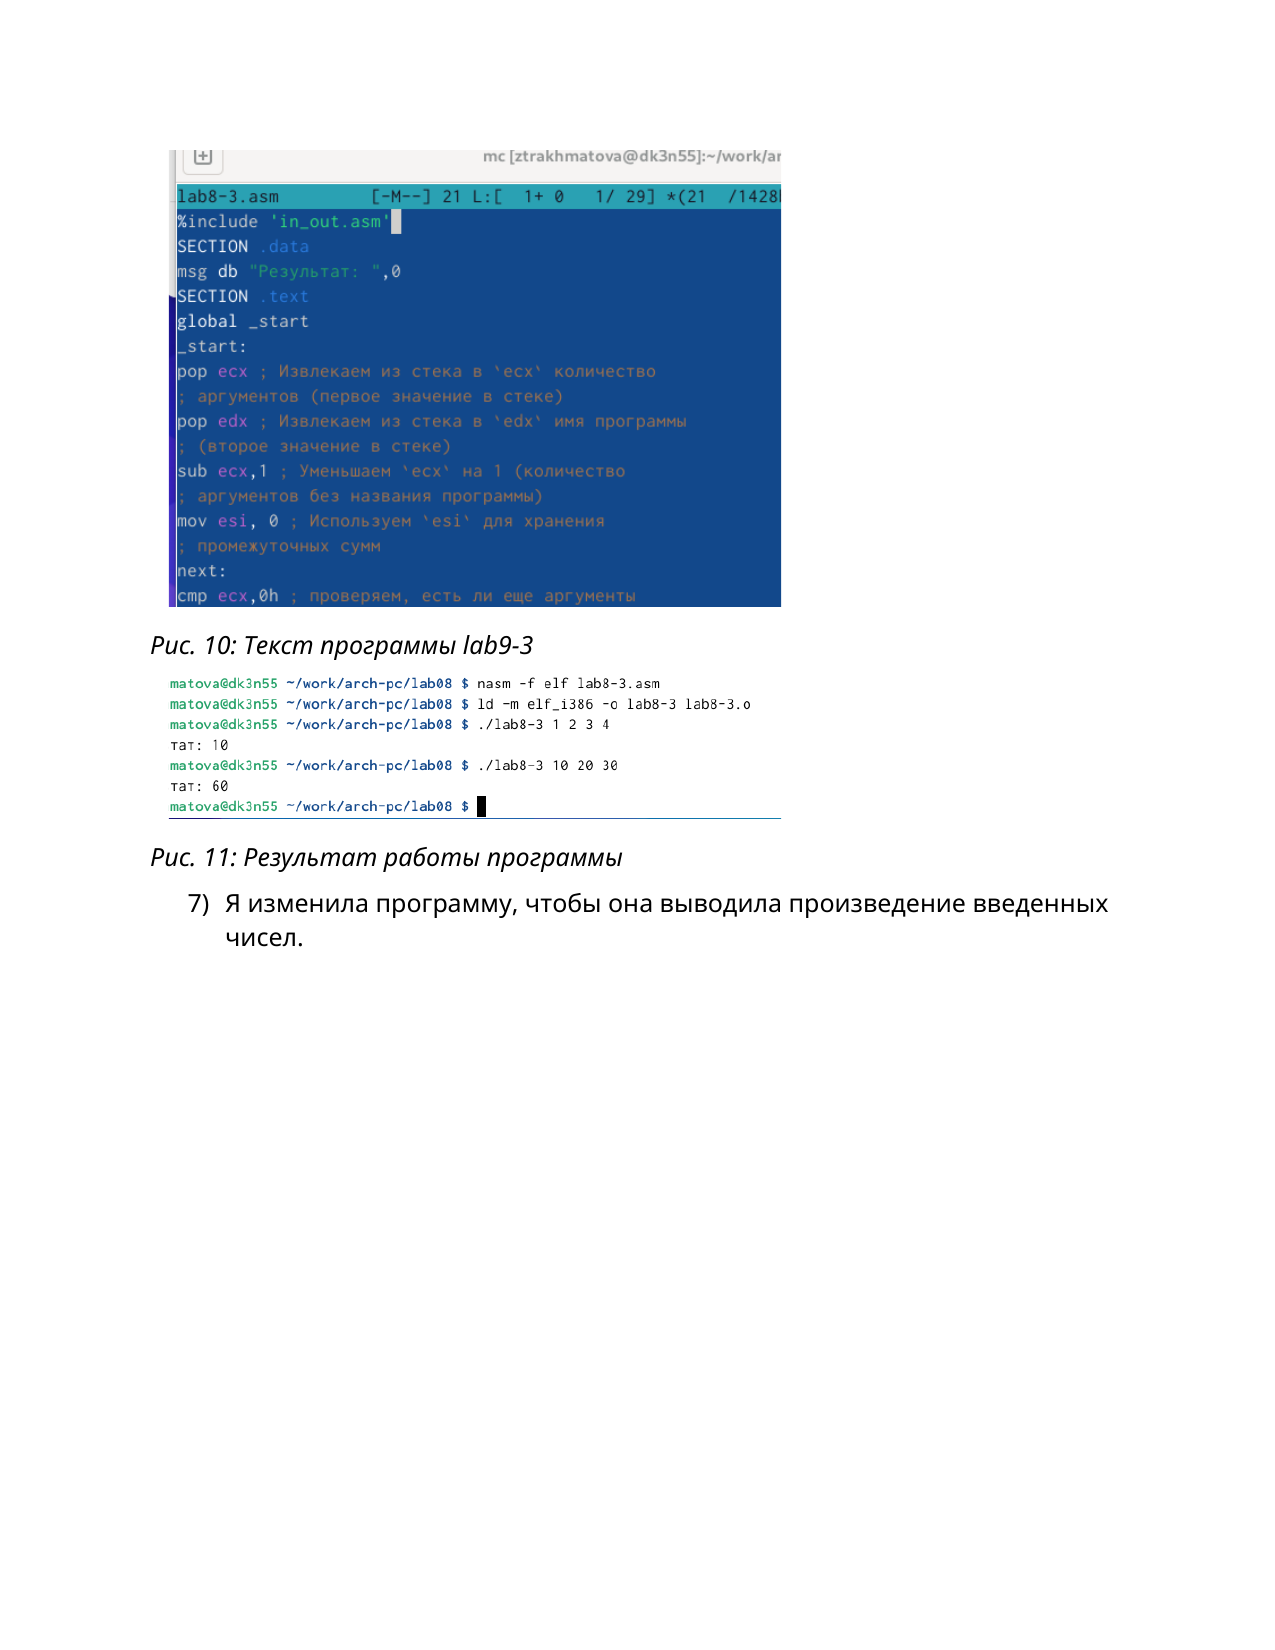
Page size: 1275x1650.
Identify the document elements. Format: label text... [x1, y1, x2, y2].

picture [168, 673, 782, 819]
text Рис. 11: Результат работы программы [150, 839, 1125, 873]
text Рис. 10: Текст программы lab9-3 [150, 627, 1125, 661]
list Я изменила программу, чтобы она выводила произведение введенных чисел. [187, 886, 1125, 954]
picture [168, 150, 782, 607]
